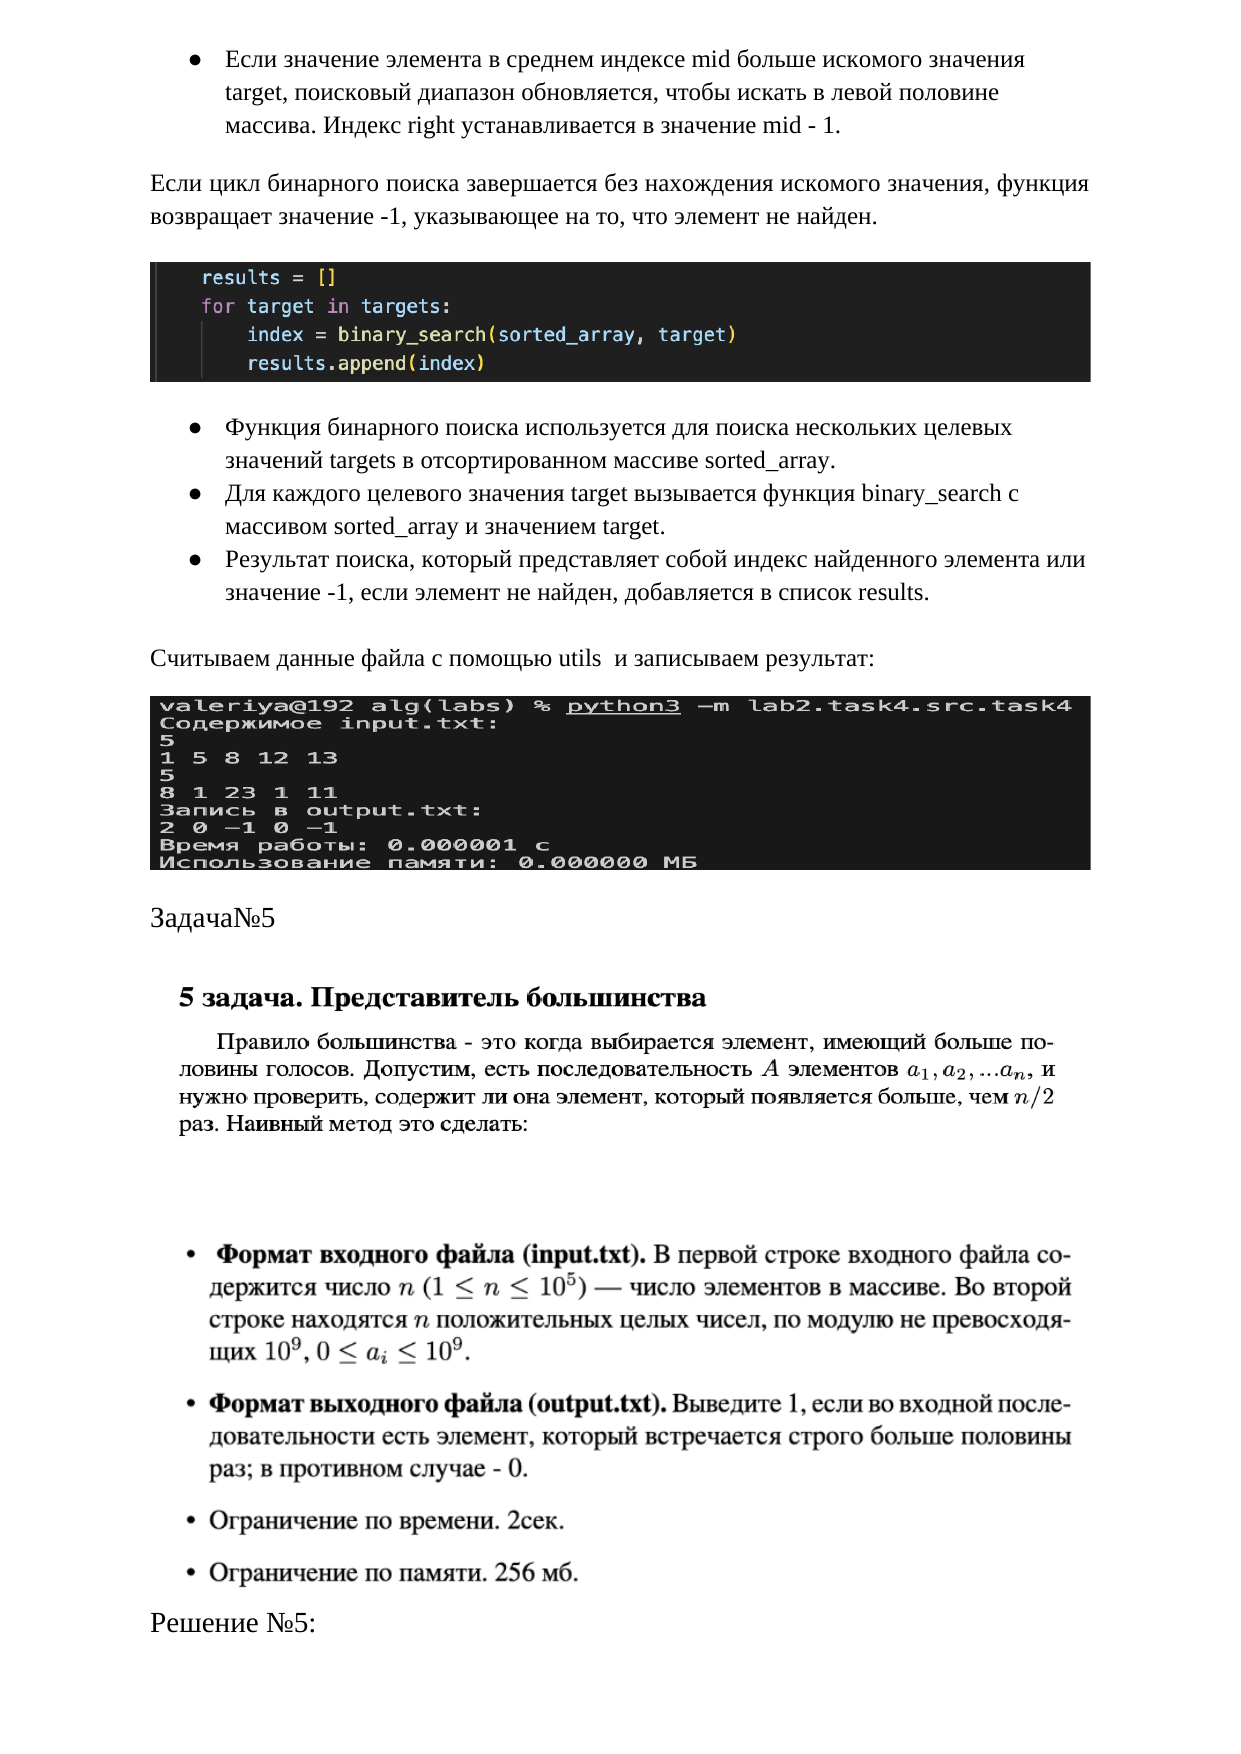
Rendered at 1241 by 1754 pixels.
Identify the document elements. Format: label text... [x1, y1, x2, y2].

list Функция бинарного поиска используется для поиска нескольких целевых значений targets в отсортированном массиве sorted_array. [187, 412, 1090, 474]
list Результат поиска, который представляет собой индекс найденного элемента или значение -1, если элемент не найден, добавляется в список results. [187, 544, 1090, 606]
picture [150, 696, 1091, 870]
picture [150, 963, 1091, 1151]
picture [150, 1233, 1091, 1601]
text Решение №5: [150, 1605, 1090, 1639]
text Если цикл бинарного поиска завершается без нахождения искомого значения, функция возвращает значение -1, указывающее на то, что элемент не найден. [150, 168, 1090, 230]
list Если значение элемента в среднем индексе mid больше искомого значения target, поисковый диапазон обновляется, чтобы искать в левой половине массива. Индекс right устанавливается в значение mid - 1. [187, 44, 1090, 139]
text Задача№5 [150, 900, 1090, 933]
picture [150, 262, 1091, 382]
text Считываем данные файла с помощью utils и записываем результат: [150, 643, 1090, 672]
list Для каждого целевого значения target вызывается функция binary_search с массивом sorted_array и значением target. [187, 478, 1090, 540]
